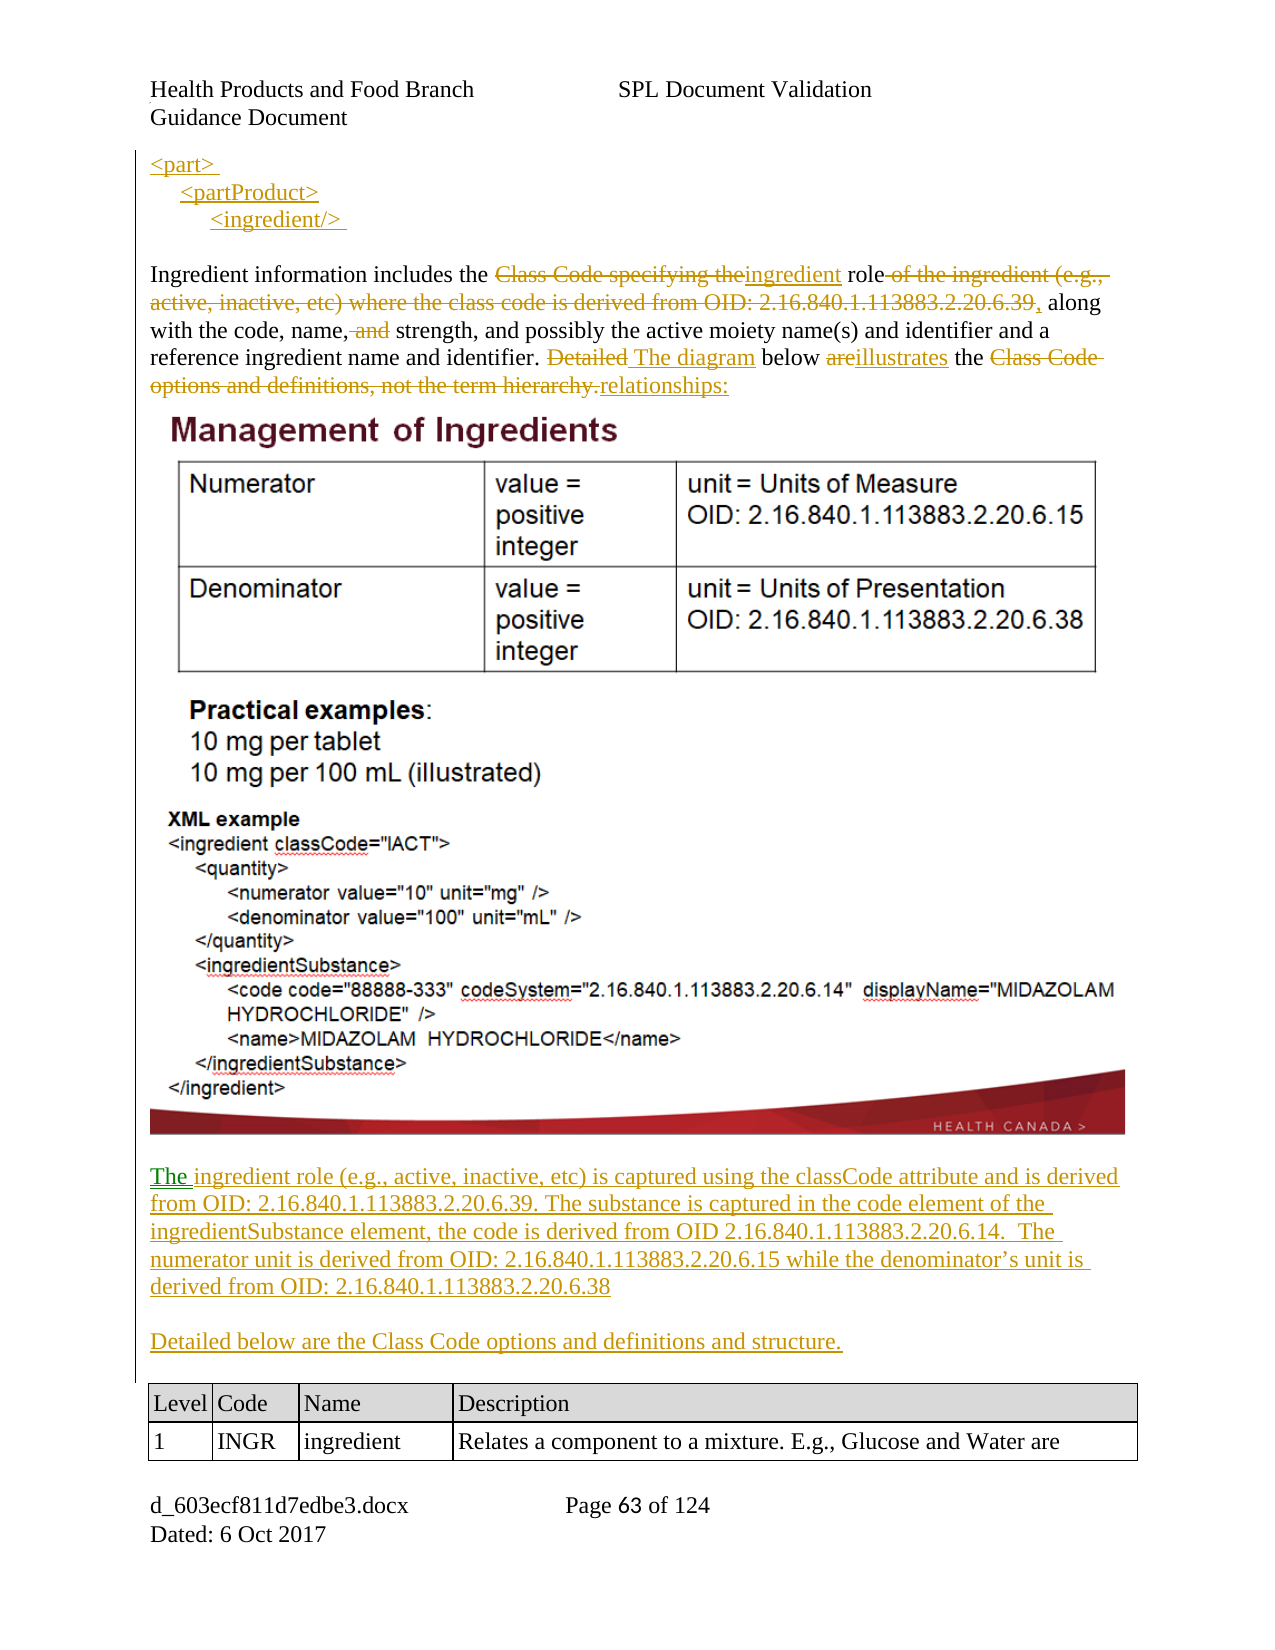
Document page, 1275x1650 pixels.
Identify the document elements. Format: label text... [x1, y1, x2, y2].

table_cell ingredient [300, 1423, 452, 1460]
table_header Name [300, 1384, 452, 1421]
picture [150, 398, 1125, 1135]
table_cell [454, 1423, 1137, 1460]
table_header Description [454, 1384, 1137, 1421]
table_cell 1 [149, 1423, 212, 1460]
table_header Code [213, 1384, 298, 1421]
table_header Level [149, 1384, 212, 1421]
text Ingredient information includes the role along with the code, name, strength, and possibly the active moiety name(s) and identifier and a reference ingredient name and identifier. below the [150, 260, 1125, 398]
table_cell INGR [213, 1423, 298, 1460]
